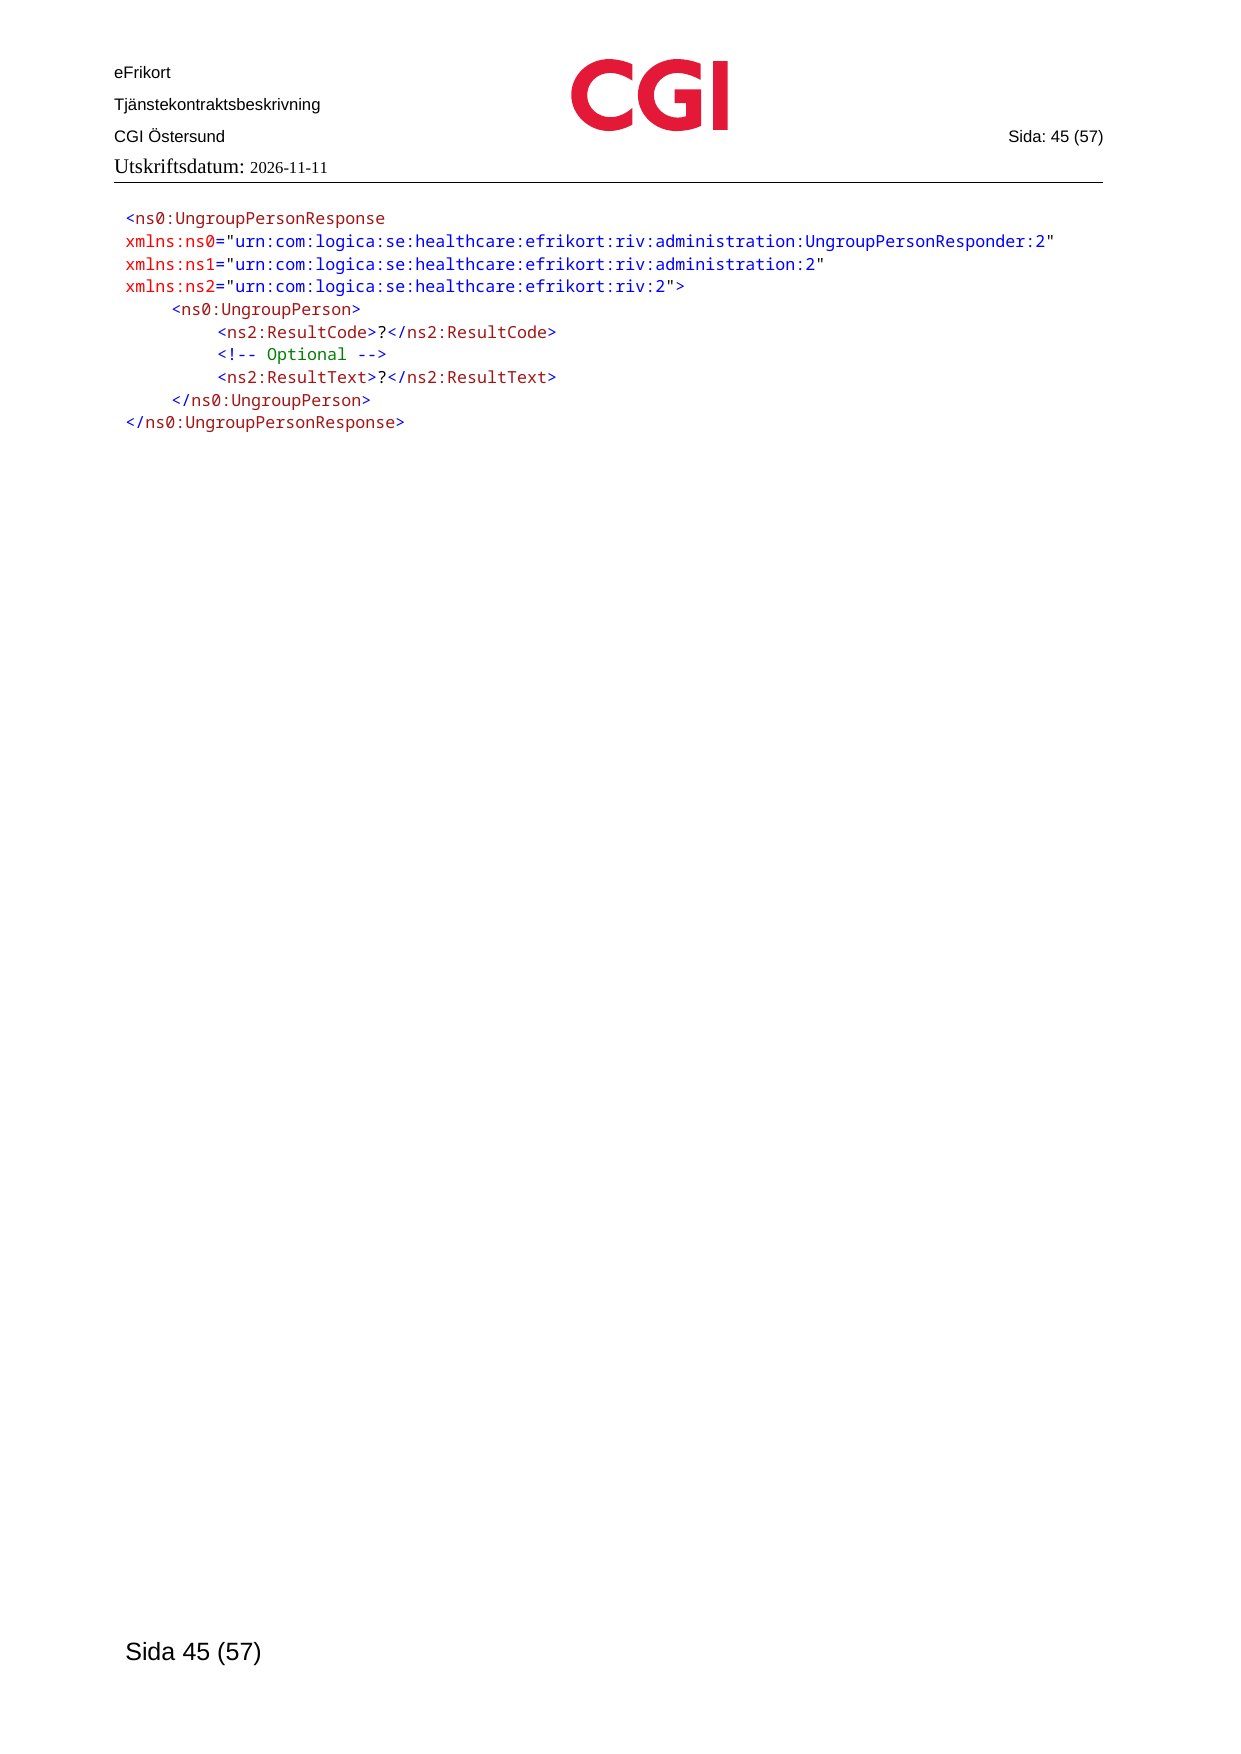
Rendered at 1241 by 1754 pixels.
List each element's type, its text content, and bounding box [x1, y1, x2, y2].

text </ns0:UngroupPerson> [171, 388, 1115, 411]
text <ns0:UngroupPersonResponse xmlns:ns0="urn:com:logica:se:healthcare:efrikort:riv:administration:UngroupPersonResponder:2" xmlns:ns1="urn:com:logica:se:healthcare:efrikort:riv:administration:2" xmlns:ns2="urn:com:logica:se:healthcare:efrikort:riv:2"> [125, 207, 1115, 298]
text <ns0:UngroupPerson> [171, 298, 1115, 320]
text <ns2:ResultCode>?</ns2:ResultCode> [217, 320, 1115, 343]
text </ns0:UngroupPersonResponse> [125, 411, 1115, 434]
text <!-- Optional --> [217, 343, 1115, 366]
text <ns2:ResultText>?</ns2:ResultText> [217, 366, 1115, 388]
